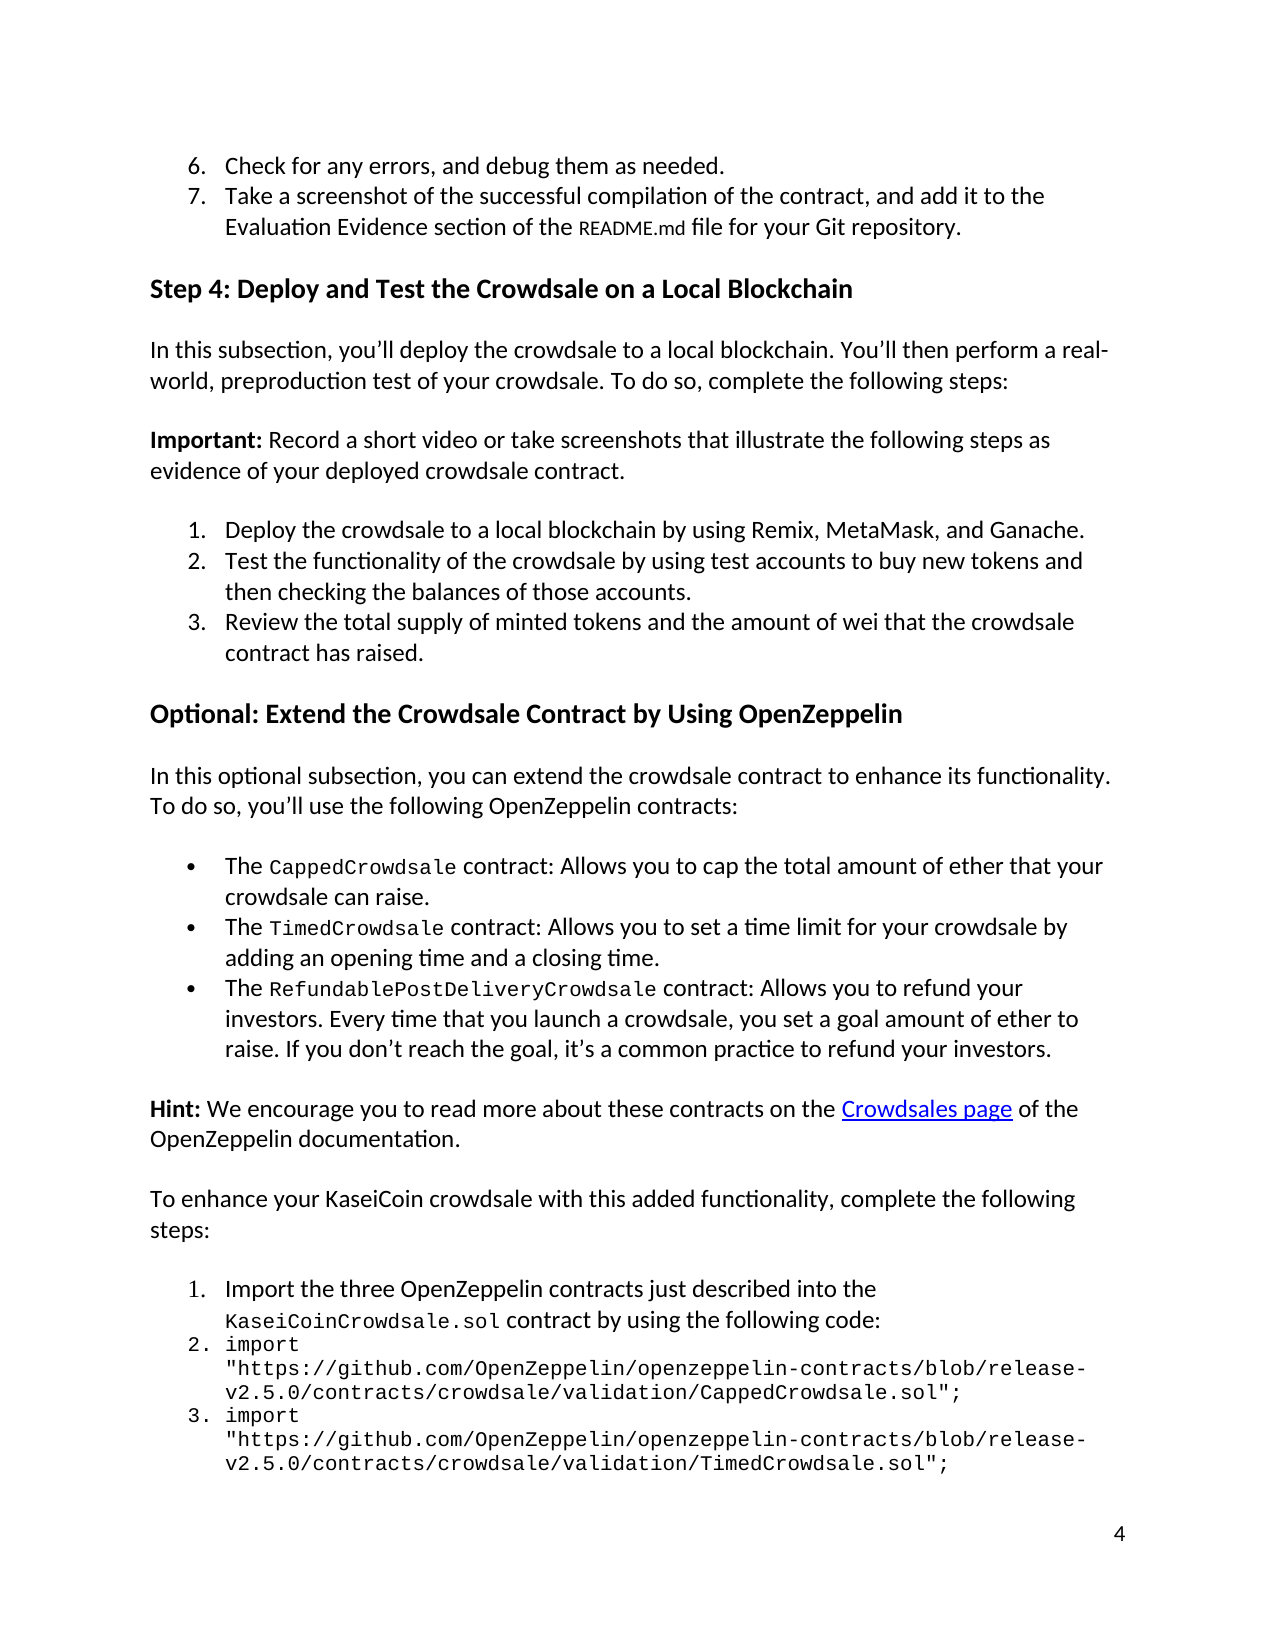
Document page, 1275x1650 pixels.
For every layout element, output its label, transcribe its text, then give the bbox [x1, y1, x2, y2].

list Deploy the crowdsale to a local blockchain by using Remix, MetaMask, and Ganache. [187, 515, 1125, 545]
list The TimedCrowdsale contract: Allows you to set a time limit for your crowdsale by adding an opening time and a closing time. [187, 911, 1125, 972]
text In this subsection, you’ll deploy the crowdsale to a local blockchain. You’ll then perform a real-world, preproduction test of your crowdsale. To do so, complete the following steps: [150, 334, 1125, 395]
text Step 4: Deploy and Test the Crowdsale on a Local Blockchain [150, 271, 1125, 305]
list Test the functionality of the crowdsale by using test accounts to buy new tokens and then checking the balances of those accounts. [187, 545, 1125, 606]
text To enhance your KaseiCoin crowdsale with this added functionality, complete the following steps: [150, 1183, 1125, 1244]
text Optional: Extend the Crowdsale Contract by Using OpenZeppelin [150, 696, 1125, 731]
list The RefundablePostDeliveryCrowdsale contract: Allows you to refund your investors. Every time that you launch a crowdsale, you set a goal amount of ether to raise. If you don’t reach the goal, it’s a common practice to refund your investors. [187, 972, 1125, 1064]
text In this optional subsection, you can extend the crowdsale contract to enhance its functionality. To do so, you’ll use the following OpenZeppelin contracts: [150, 760, 1125, 821]
list Check for any errors, and debug them as needed. [187, 150, 1125, 181]
text Hint: We encourage you to read more about these contracts on the Crowdsales page of the OpenZeppelin documentation. [150, 1093, 1125, 1154]
list The CappedCrowdsale contract: Allows you to cap the total amount of ether that your crowdsale can raise. [187, 850, 1125, 911]
text Important: Record a short video or take screenshots that illustrate the following steps as evidence of your deployed crowdsale contract. [150, 424, 1125, 486]
list import "https://github.com/OpenZeppelin/openzeppelin-contracts/blob/release-v2.5.0/contracts/crowdsale/validation/CappedCrowdsale.sol"; [187, 1334, 1125, 1405]
list import "https://github.com/OpenZeppelin/openzeppelin-contracts/blob/release-v2.5.0/contracts/crowdsale/validation/TimedCrowdsale.sol"; [187, 1405, 1125, 1476]
list Import the three OpenZeppelin contracts just described into the KaseiCoinCrowdsale.sol contract by using the following code: [187, 1273, 1125, 1334]
list Take a screenshot of the successful compilation of the contract, and add it to the Evaluation Evidence section of the README.md file for your Git repository. [187, 181, 1125, 242]
list Review the total supply of minted tokens and the amount of wei that the crowdsale contract has raised. [187, 606, 1125, 667]
